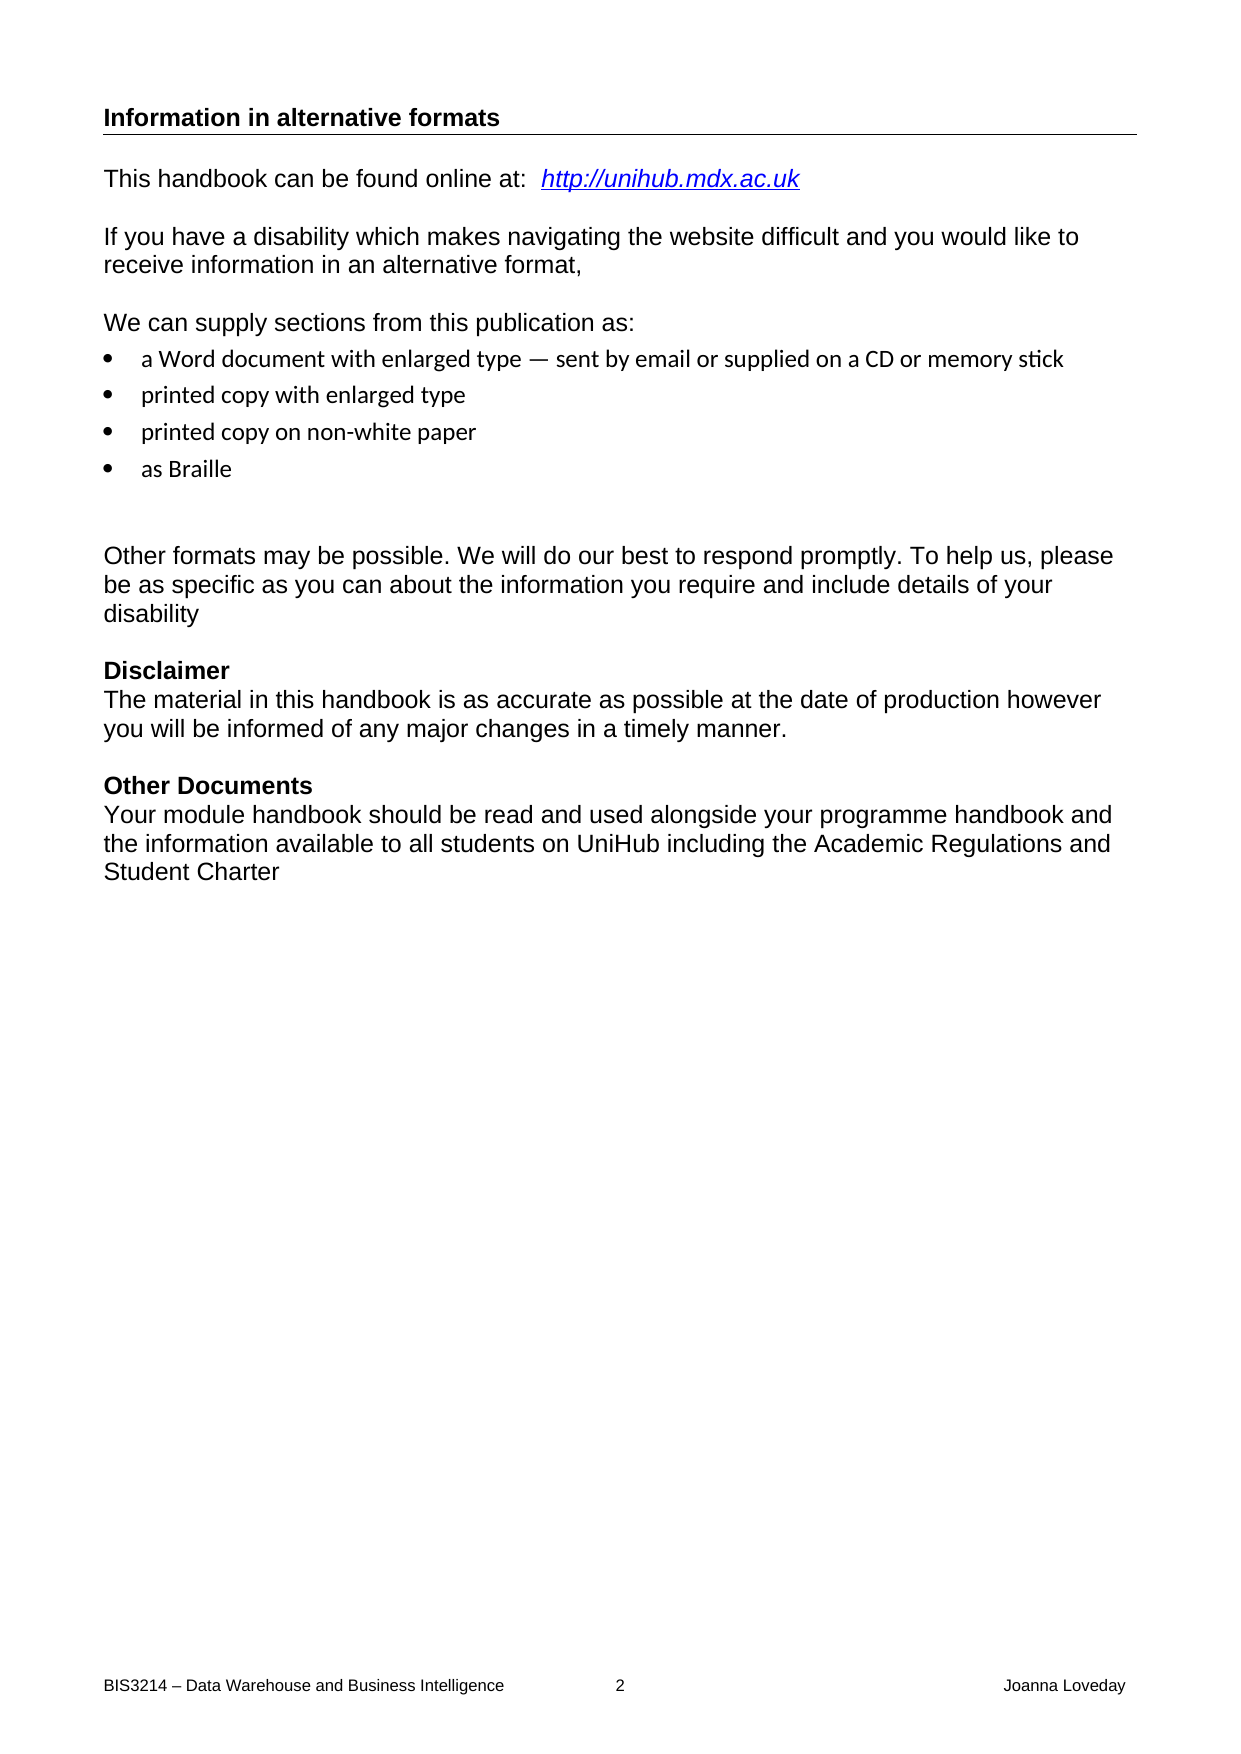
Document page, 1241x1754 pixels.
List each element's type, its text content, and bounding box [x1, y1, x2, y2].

list printed copy with enlarged type [103, 379, 1137, 410]
text The material in this handbook is as accurate as possible at the date of production however you will be informed of any major changes in a timely manner. [103, 685, 1137, 742]
text This handbook can be found online at: http://unihub.mdx.ac.uk [103, 164, 1137, 193]
list a Word document with enlarged type — sent by email or supplied on a CD or memory stick [103, 343, 1137, 373]
text Information in alternative formats [103, 103, 1137, 134]
list as Braille [103, 453, 1137, 483]
list printed copy on non-white paper [103, 416, 1137, 447]
text Other formats may be possible. We will do our best to respond promptly. To help us, please be as specific as you can about the information you require and include details of your disability [103, 541, 1137, 627]
text We can supply sections from this publication as: [103, 308, 1137, 336]
text If you have a disability which makes navigating the website difficult and you would like to receive information in an alternative format, [103, 221, 1137, 279]
text Disclaimer [103, 656, 1137, 685]
text Other Documents [103, 771, 1137, 800]
text Your module handbook should be read and used alongside your programme handbook and the information available to all students on UniHub including the Academic Regulations and Student Charter [103, 800, 1137, 886]
